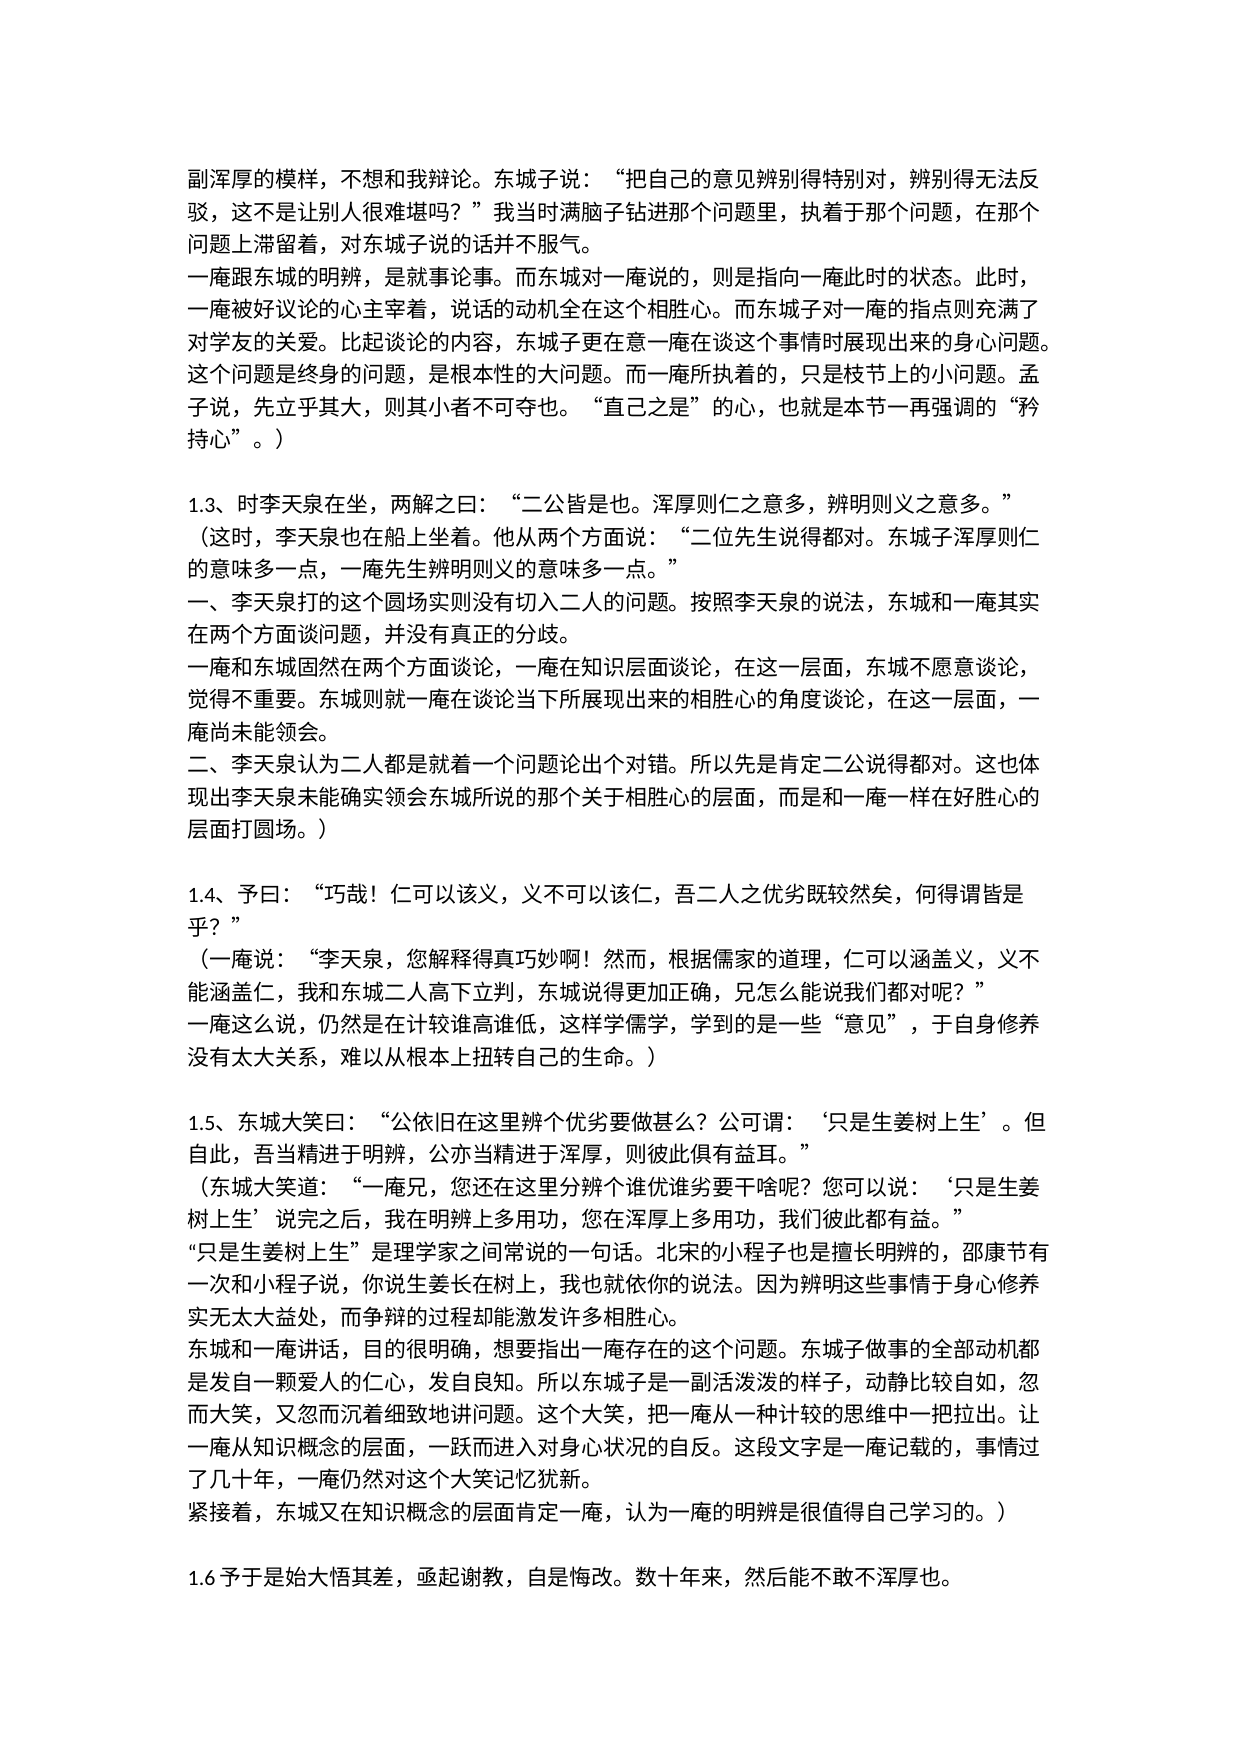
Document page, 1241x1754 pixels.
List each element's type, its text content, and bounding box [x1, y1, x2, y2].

list （这时，李天泉也在船上坐着。他从两个方面说：“二位先生说得都对。东城子浑厚则仁的意味多一点，一庵先生辨明则义的意味多一点。” [187, 519, 1053, 584]
list 1.5、东城大笑曰：“公依旧在这里辨个优劣要做甚么？公可谓：‘只是生姜树上生’。但自此，吾当精进于明辨，公亦当精进于浑厚，则彼此俱有益耳。” [187, 1104, 1053, 1169]
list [187, 162, 1053, 259]
list （东城大笑道：“一庵兄，您还在这里分辨个谁优谁劣要干啥呢？您可以说：‘只是生姜树上生’说完之后，我在明辨上多用功，您在浑厚上多用功，我们彼此都有益。” [187, 1169, 1053, 1234]
list 李天泉认为二人都是就着一个问题论出个对错。所以先是肯定二公说得都对。这也体现出李天泉未能确实领会东城所说的那个关于相胜心的层面，而是和一庵一样在好胜心的层面打圆场。） [187, 747, 1053, 844]
list 1.3、时李天泉在坐，两解之曰：“二公皆是也。浑厚则仁之意多，辨明则义之意多。” [187, 487, 1053, 519]
list “只是生姜树上生”是理学家之间常说的一句话。北宋的小程子也是擅长明辨的，邵康节有一次和小程子说，你说生姜长在树上，我也就依你的说法。因为辨明这些事情于身心修养实无太大益处，而争辩的过程却能激发许多相胜心。 [187, 1234, 1053, 1332]
list 一庵跟东城的明辨，是就事论事。而东城对一庵说的，则是指向一庵此时的状态。此时，一庵被好议论的心主宰着，说话的动机全在这个相胜心。而东城子对一庵的指点则充满了对学友的关爱。比起谈论的内容，东城子更在意一庵在谈这个事情时展现出来的身心问题。这个问题是终身的问题，是根本性的大问题。而一庵所执着的，只是枝节上的小问题。孟子说，先立乎其大，则其小者不可夺也。“直己之是”的心，也就是本节一再强调的“矜持心”。） [187, 259, 1053, 454]
list 1.6予于是始大悟其差，亟起谢教，自是悔改。数十年来，然后能不敢不浑厚也。 [187, 1559, 1053, 1592]
list 一庵这么说，仍然是在计较谁高谁低，这样学儒学，学到的是一些“意见”，于自身修养没有太大关系，难以从根本上扭转自己的生命。） [187, 1007, 1053, 1072]
list 东城和一庵讲话，目的很明确，想要指出一庵存在的这个问题。东城子做事的全部动机都是发自一颗爱人的仁心，发自良知。所以东城子是一副活泼泼的样子，动静比较自如，忽而大笑，又忽而沉着细致地讲问题。这个大笑，把一庵从一种计较的思维中一把拉出。让一庵从知识概念的层面，一跃而进入对身心状况的自反。这段文字是一庵记载的，事情过了几十年，一庵仍然对这个大笑记忆犹新。 [187, 1332, 1053, 1494]
list 李天泉打的这个圆场实则没有切入二人的问题。按照李天泉的说法，东城和一庵其实在两个方面谈问题，并没有真正的分歧。 [187, 584, 1053, 649]
list 一庵和东城固然在两个方面谈论，一庵在知识层面谈论，在这一层面，东城不愿意谈论，觉得不重要。东城则就一庵在谈论当下所展现出来的相胜心的角度谈论，在这一层面，一庵尚未能领会。 [187, 649, 1053, 747]
list 紧接着，东城又在知识概念的层面肯定一庵，认为一庵的明辨是很值得自己学习的。） [187, 1494, 1053, 1527]
list （一庵说：“李天泉，您解释得真巧妙啊！然而，根据儒家的道理，仁可以涵盖义，义不能涵盖仁，我和东城二人高下立判，东城说得更加正确，兄怎么能说我们都对呢？” [187, 942, 1053, 1007]
list 1.4、予曰：“巧哉！仁可以该义，义不可以该仁，吾二人之优劣既较然矣，何得谓皆是乎？” [187, 877, 1053, 942]
